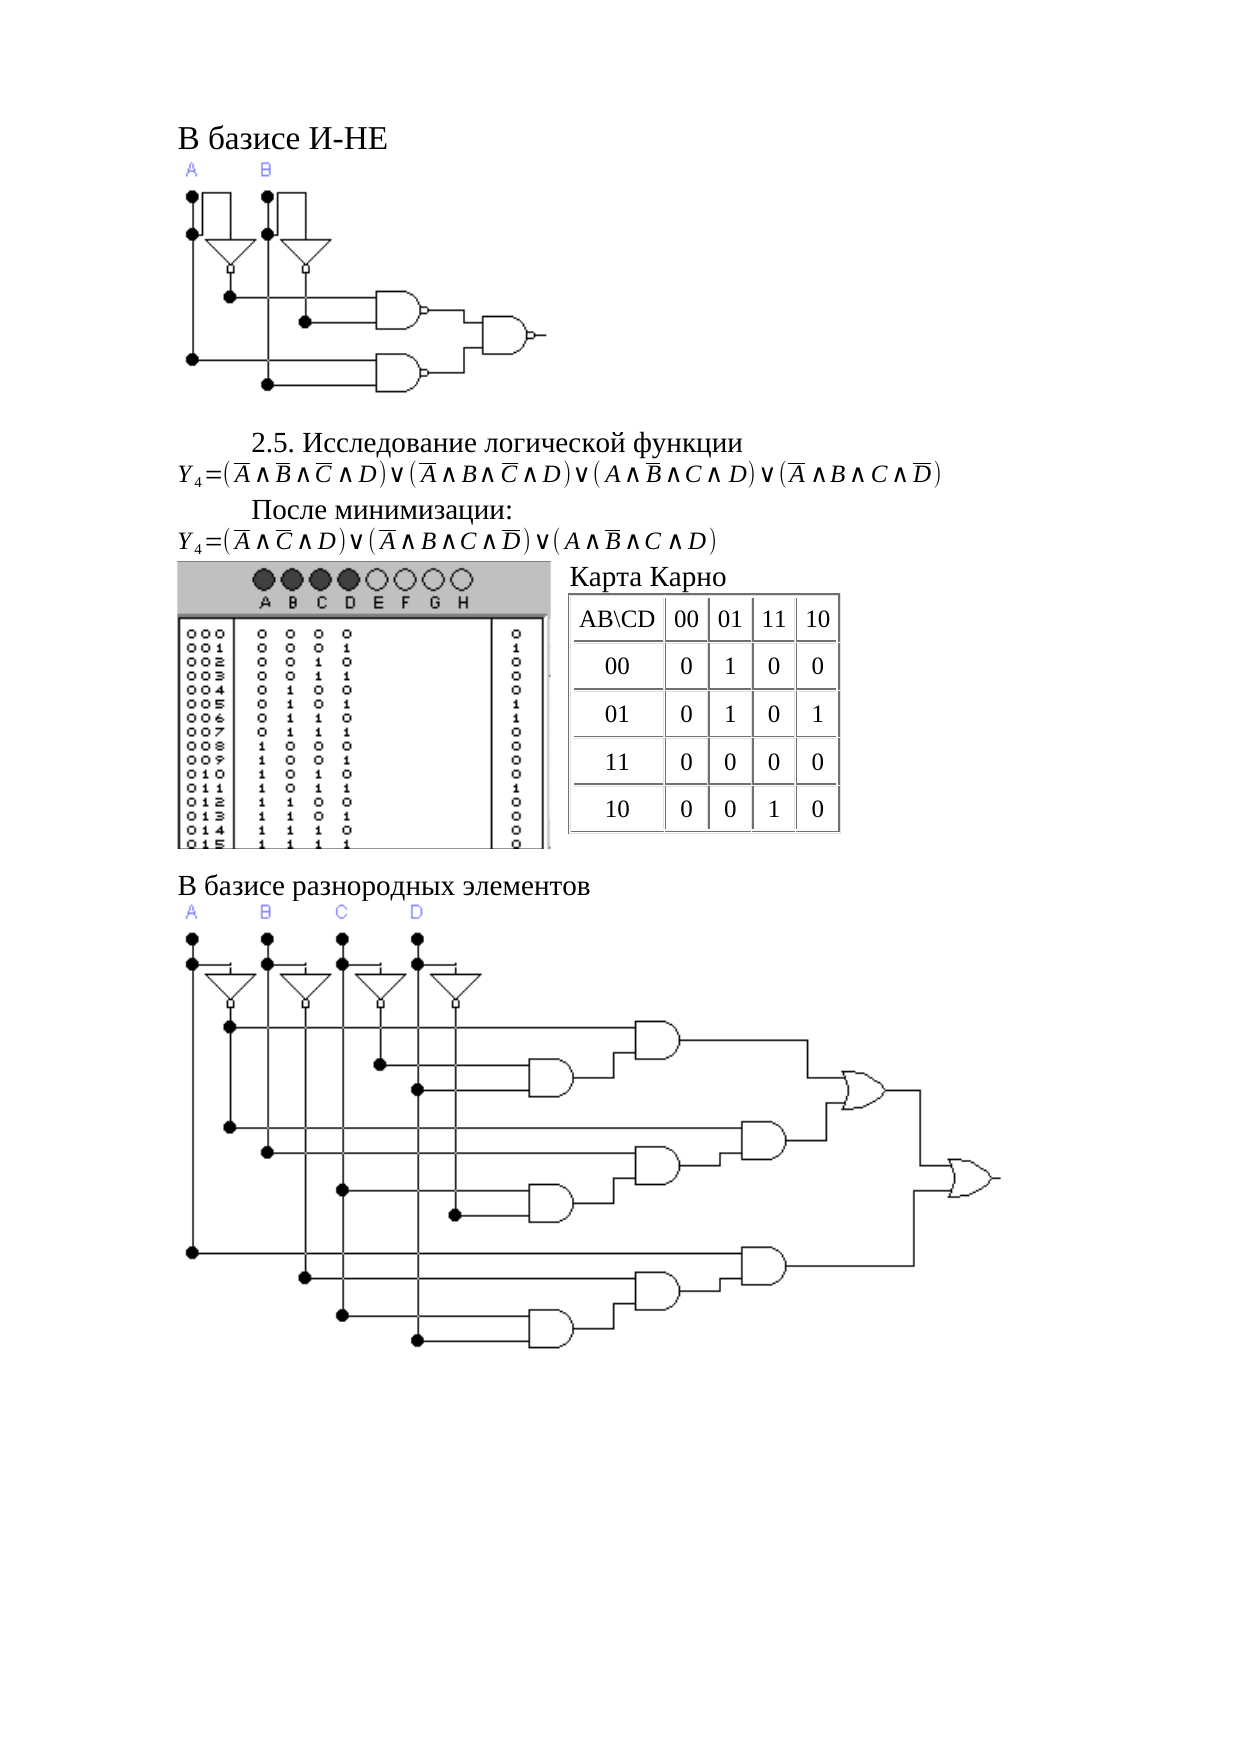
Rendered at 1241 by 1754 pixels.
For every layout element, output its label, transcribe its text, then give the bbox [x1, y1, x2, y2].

table_cell 0 [754, 739, 794, 783]
picture [177, 156, 549, 394]
text 2.5. Исследование логической функции [177, 425, 1152, 459]
table_cell 0 [708, 787, 752, 831]
text В базисе разнородных элементов [177, 868, 1152, 901]
table_header 10 [796, 596, 838, 640]
table_cell 1 [752, 787, 796, 831]
text Карта Карно [177, 559, 1152, 593]
table_cell 0 [666, 692, 707, 736]
table_header 00 [665, 596, 708, 640]
table_cell 1 [797, 688, 839, 736]
table_cell 0 [797, 640, 839, 688]
table_header 01 [708, 595, 752, 640]
table_cell 00 [571, 640, 663, 688]
table_cell 1 [710, 644, 751, 688]
table_cell 0 [796, 736, 839, 783]
table_cell 0 [665, 787, 708, 831]
picture [177, 901, 1001, 1352]
text После минимизации: [177, 492, 1152, 526]
table_cell 0 [796, 783, 839, 831]
table_header AB\CD [571, 596, 664, 640]
table_cell 0 [666, 644, 707, 688]
table_header 11 [752, 596, 796, 640]
table_cell 1 [710, 692, 751, 736]
table_cell 0 [754, 644, 794, 688]
table_cell 0 [666, 739, 707, 783]
table_cell 11 [569, 736, 664, 783]
table_cell 0 [710, 739, 751, 783]
text В базисе И-НЕ [177, 118, 1152, 156]
table_cell 0 [754, 692, 794, 736]
table_cell 01 [571, 688, 663, 736]
picture [177, 561, 551, 849]
table_cell 10 [571, 783, 664, 831]
